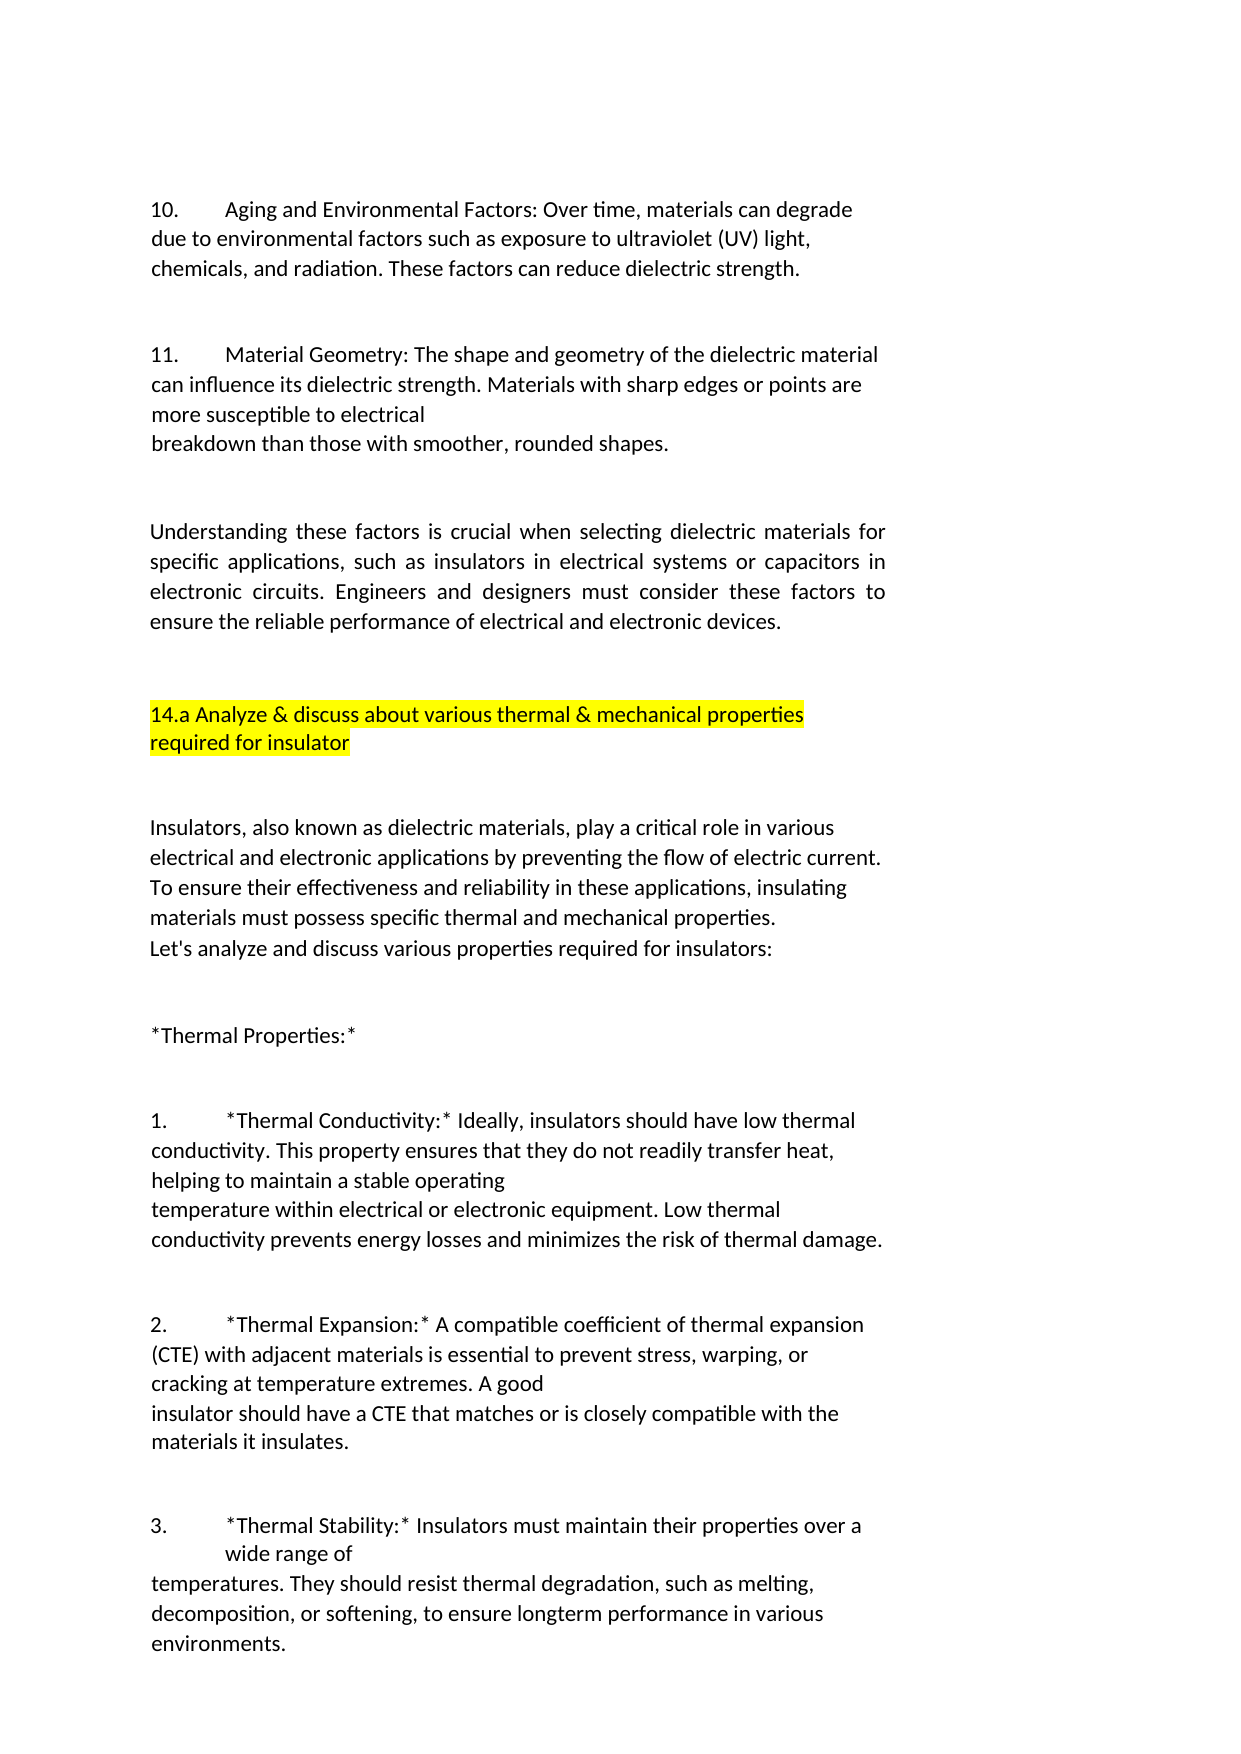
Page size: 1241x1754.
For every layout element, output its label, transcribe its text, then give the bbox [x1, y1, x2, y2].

text breakdown than those with smoother, rounded shapes. [151, 429, 887, 458]
text Understanding these factors is crucial when selecting dielectric materials for specific applications, such as insulators in electrical systems or capacitors in electronic circuits. Engineers and designers must consider these factors to ensure the reliable performance of electrical and electronic devices. [149, 517, 887, 636]
text Let's analyze and discuss various properties required for insulators: [149, 934, 887, 962]
text Insulators, also known as dielectric materials, play a critical role in various electrical and electronic applications by preventing the flow of electric current. To ensure their effectiveness and reliability in these applications, insulating materials must possess specific thermal and mechanical properties. [149, 813, 887, 932]
text *Thermal Properties:* [149, 1022, 887, 1049]
text temperature within electrical or electronic equipment. Low thermal conductivity prevents energy losses and minimizes the risk of thermal damage. [151, 1196, 887, 1253]
list Material Geometry: The shape and geometry of the dielectric material can influence its dielectric strength. Materials with sharp edges or points are more susceptible to electrical [150, 341, 887, 428]
list Aging and Environmental Factors: Over time, materials can degrade due to environmental factors such as exposure to ultraviolet (UV) light, chemicals, and radiation. These factors can reduce dielectric strength. [150, 195, 887, 282]
list *Thermal Expansion:* A compatible coefficient of thermal expansion (CTE) with adjacent materials is essential to prevent stress, warping, or cracking at temperature extremes. A good [150, 1311, 887, 1397]
list *Thermal Stability:* Insulators must maintain their properties over a wide range of [150, 1512, 887, 1568]
text insulator should have a CTE that matches or is closely compatible with the materials it insulates. [151, 1399, 887, 1455]
list *Thermal Conductivity:* Ideally, insulators should have low thermal conductivity. This property ensures that they do not readily transfer heat, helping to maintain a stable operating [150, 1107, 887, 1194]
text temperatures. They should resist thermal degradation, such as melting, decomposition, or softening, to ensure longterm performance in various environments. [151, 1569, 887, 1657]
text 14.a Analyze & discuss about various thermal & mechanical properties required for insulator [350, 700, 887, 756]
